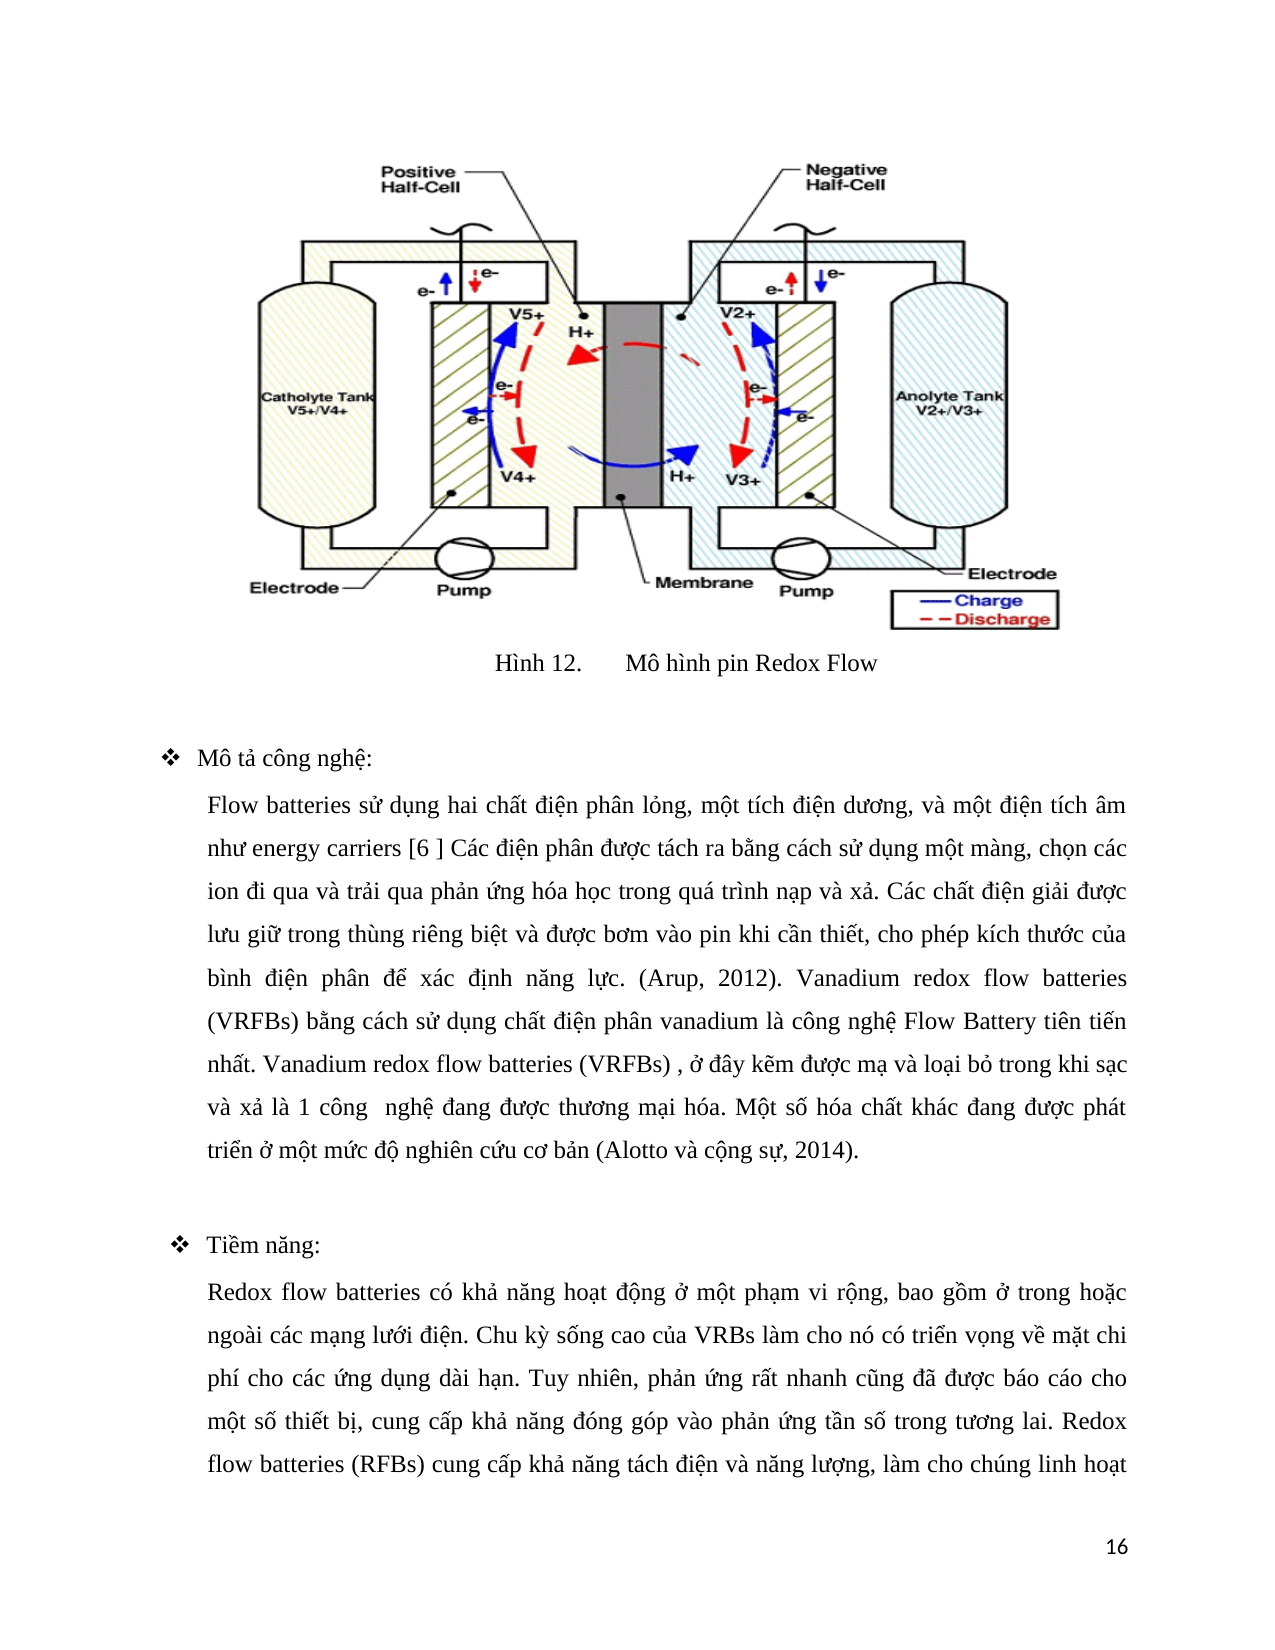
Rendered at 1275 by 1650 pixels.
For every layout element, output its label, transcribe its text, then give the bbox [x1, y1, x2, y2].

list Tiềm năng: [169, 1230, 1128, 1258]
picture [214, 147, 1121, 630]
list Mô tả công nghệ: [159, 743, 1128, 772]
text Flow batteries sử dụng hai chất điện phân lỏng, một tích điện dương, và một điện tích âm như energy carriers [6 ] Các điện phân được tách ra bằng cách sử dụng một màng, chọn các ion đi qua và trải qua phản ứng hóa học trong quá trình nạp và xả. Các chất điện giải được lưu giữ trong thùng riêng biệt và được bơm vào pin khi cần thiết, cho phép kích thước của bình điện phân để xác định năng lực. (Arup, 2012). Vanadium redox flow batteries (VRFBs) bằng cách sử dụng chất điện phân vanadium là công nghệ Flow Battery tiên tiến nhất. Vanadium redox flow batteries (VRFBs) , ở đây kẽm được mạ và loại bỏ trong khi sạc và xả là 1 công nghệ đang được thương mại hóa. Một số hóa chất khác đang được phát triển ở một mức độ nghiên cứu cơ bản (Alotto và cộng sự, 2014). [207, 790, 1128, 1164]
list Mô hình pin Redox Flow [244, 648, 1128, 677]
